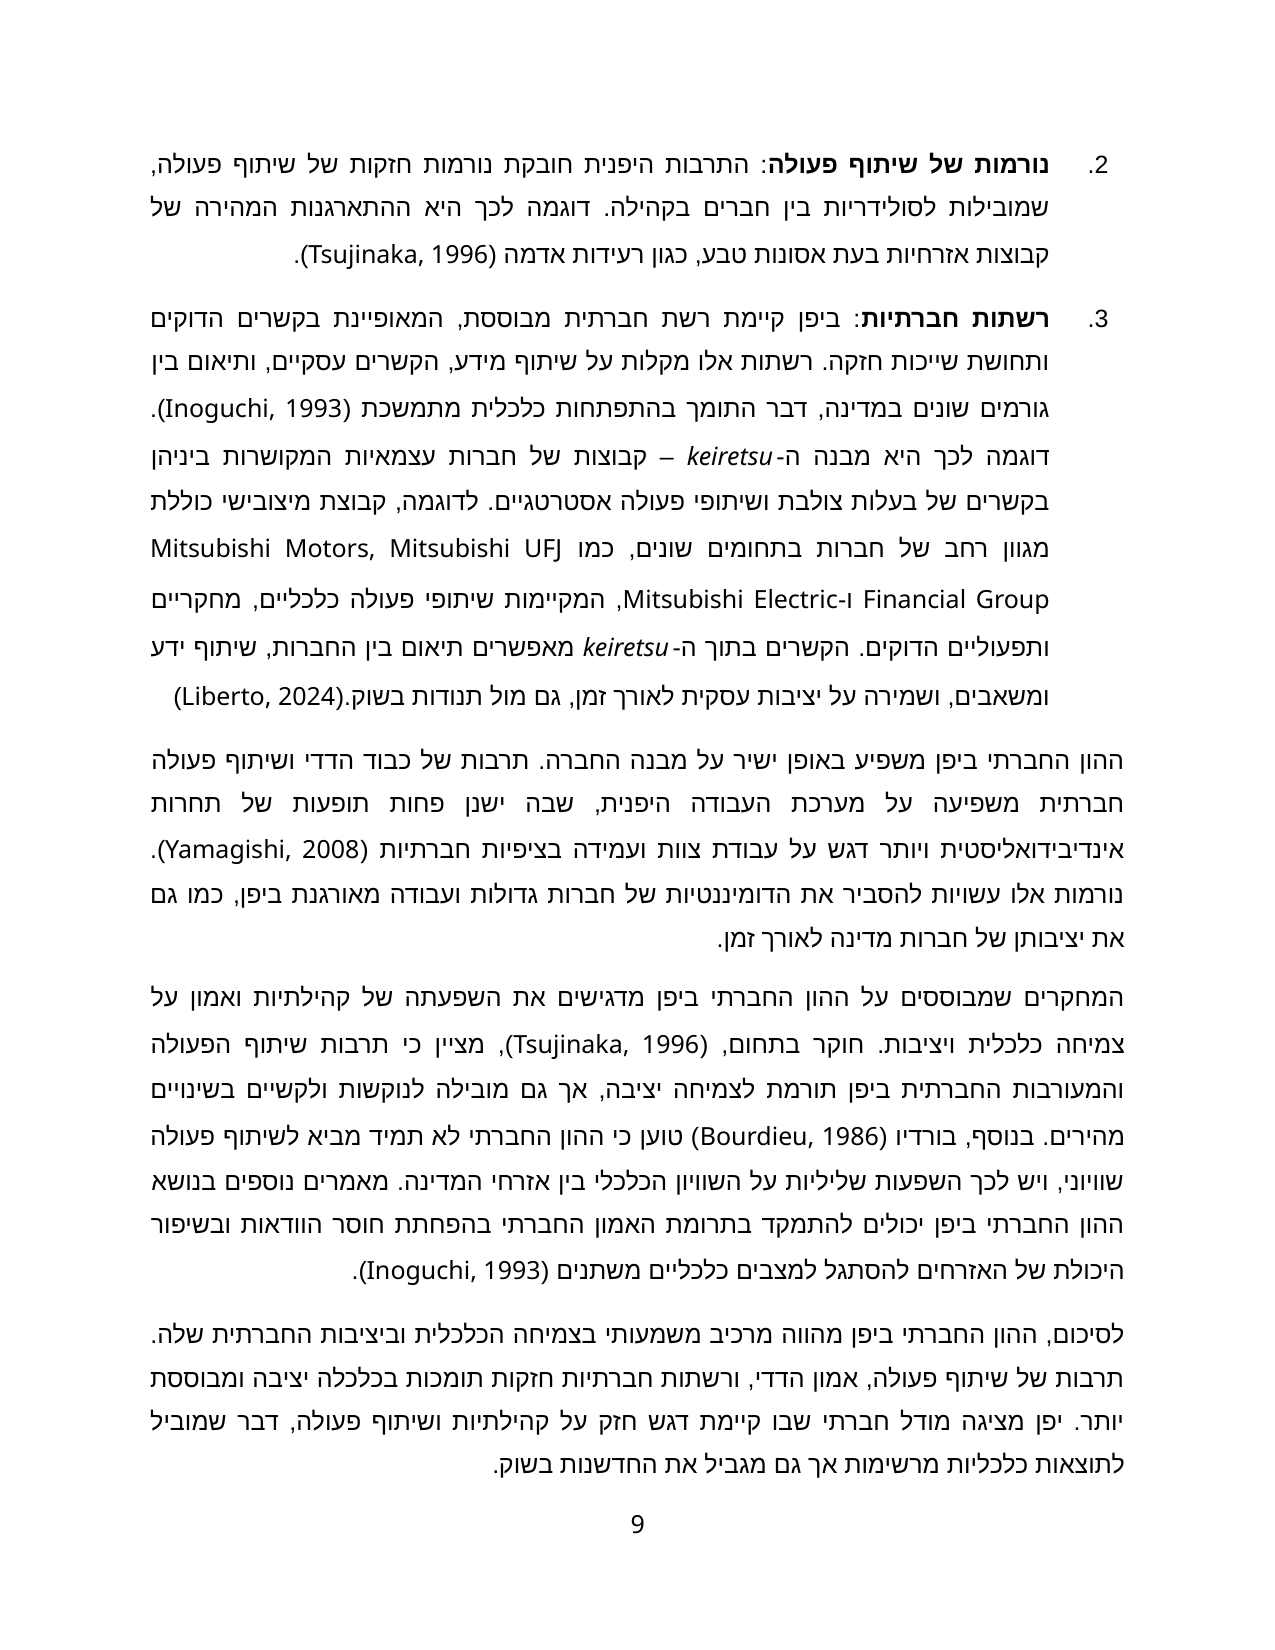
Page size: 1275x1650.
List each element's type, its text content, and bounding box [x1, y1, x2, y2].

text ההון החברתי ביפן משפיע באופן ישיר על מבנה החברה. תרבות של כבוד הדדי ושיתוף פעולה חברתית משפיעה על מערכת העבודה היפנית, שבה ישנן פחות תופעות של תחרות אינדיבידואליסטית ויותר דגש על עבודת צוות ועמידה בציפיות חברתיות (Yamagishi, 2008). נורמות אלו עשויות להסביר את הדומיננטיות של חברות גדולות ועבודה מאורגנת ביפן, כמו גם את יציבותן של חברות מדינה לאורך זמן. [150, 746, 1125, 952]
text המחקרים שמבוססים על ההון החברתי ביפן מדגישים את השפעתה של קהילתיות ואמון על צמיחה כלכלית ויציבות. חוקר בתחום, (Tsujinaka, 1996), מציין כי תרבות שיתוף הפעולה והמעורבות החברתית ביפן תורמת לצמיחה יציבה, אך גם מובילה לנוקשות ולקשיים בשינויים מהירים. בנוסף, בורדיו (Bourdieu, 1986) טוען כי ההון החברתי לא תמיד מביא לשיתוף פעולה שוויוני, ויש לכך השפעות שליליות על השוויון הכלכלי בין אזרחי המדינה. מאמרים נוספים בנושא ההון החברתי ביפן יכולים להתמקד בתרומת האמון החברתי בהפחתת חוסר הוודאות ובשיפור היכולת של האזרחים להסתגל למצבים כלכליים משתנים (Inoguchi, 1993). [150, 983, 1125, 1287]
list נורמות של שיתוף פעולה: התרבות היפנית חובקת נורמות חזקות של שיתוף פעולה, שמובילות לסולידריות בין חברים בקהילה. דוגמה לכך היא ההתארגנות המהירה של קבוצות אזרחיות בעת אסונות טבע, כגון רעידות אדמה (Tsujinaka, 1996). [150, 150, 1087, 270]
text לסיכום, ההון החברתי ביפן מהווה מרכיב משמעותי בצמיחה הכלכלית וביציבות החברתית שלה. תרבות של שיתוף פעולה, אמון הדדי, ורשתות חברתיות חזקות תומכות בכלכלה יציבה ומבוססת יותר. יפן מציגה מודל חברתי שבו קיימת דגש חזק על קהילתיות ושיתוף פעולה, דבר שמוביל לתוצאות כלכליות מרשימות אך גם מגביל את החדשנות בשוק. [150, 1321, 1125, 1479]
list רשתות חברתיות: ביפן קיימת רשת חברתית מבוססת, המאופיינת בקשרים הדוקים ותחושת שייכות חזקה. רשתות אלו מקלות על שיתוף מידע, הקשרים עסקיים, ותיאום בין גורמים שונים במדינה, דבר התומך בהתפתחות כלכלית מתמשכת (Inoguchi, 1993). דוגמה לכך היא מבנה ה-keiretsu – קבוצות של חברות עצמאיות המקושרות ביניהן בקשרים של בעלות צולבת ושיתופי פעולה אסטרטגיים. לדוגמה, קבוצת מיצובישי כוללת מגוון רחב של חברות בתחומים שונים, כמו Mitsubishi Motors, Mitsubishi UFJ Financial Group ו-Mitsubishi Electric, המקיימות שיתופי פעולה כלכליים, מחקריים ותפעוליים הדוקים. הקשרים בתוך ה-keiretsu מאפשרים תיאום בין החברות, שיתוף ידע ומשאבים, ושמירה על יציבות עסקית לאורך זמן, גם מול תנודות בשוק.(Liberto, 2024) [150, 304, 1087, 712]
